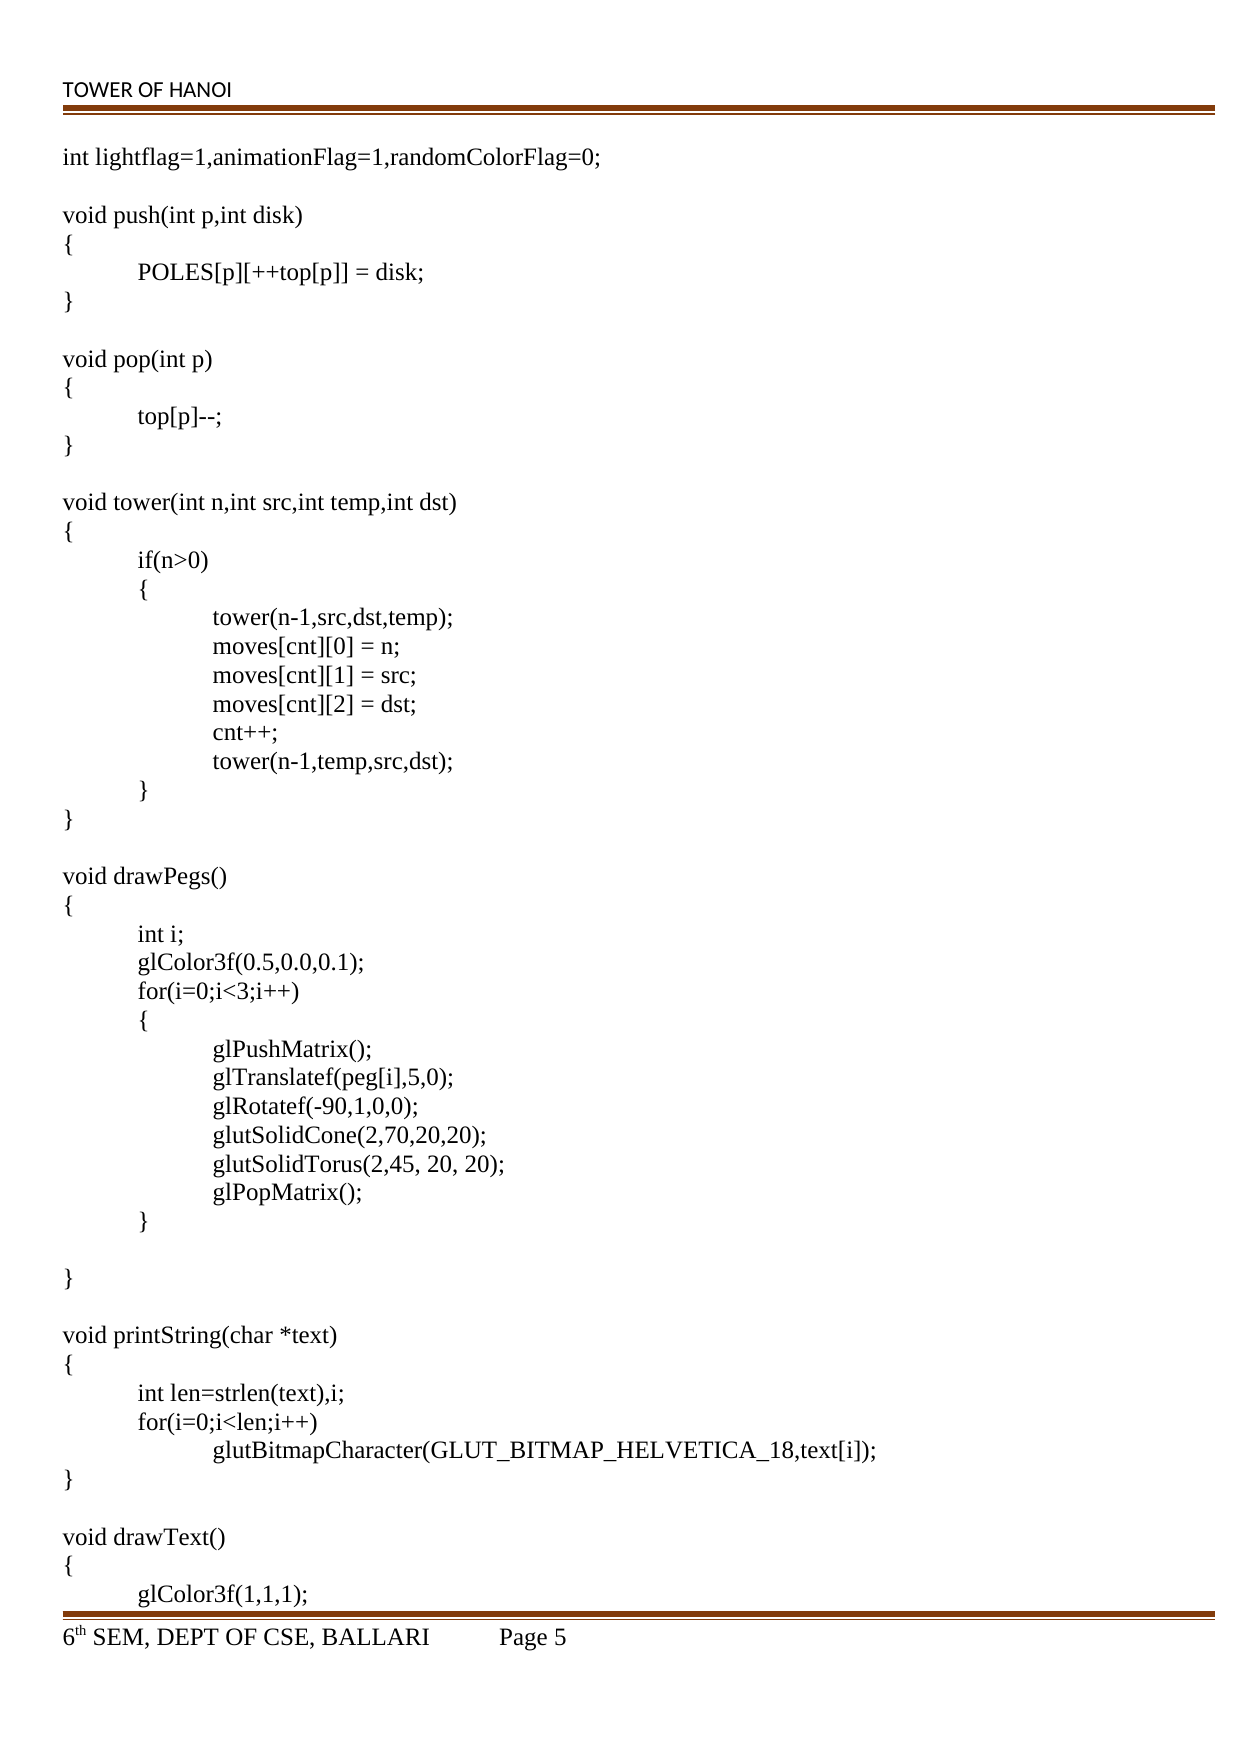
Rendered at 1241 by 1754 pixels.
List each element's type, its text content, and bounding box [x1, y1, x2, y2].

text void printString(char *text) [62, 1321, 1215, 1349]
text glRotatef(-90,1,0,0); [62, 1091, 1215, 1120]
text glTranslatef(peg[i],5,0); [62, 1062, 1215, 1091]
text { [62, 1005, 1215, 1034]
text glutSolidTorus(2,45, 20, 20); [62, 1149, 1215, 1177]
text moves[cnt][2] = dst; [62, 689, 1215, 717]
text tower(n-1,temp,src,dst); [62, 746, 1215, 775]
text glColor3f(1,1,1); [62, 1579, 1215, 1608]
text } [62, 1206, 1215, 1235]
text POLES[p][++top[p]] = disk; [62, 257, 1215, 286]
text } [62, 430, 1215, 459]
text } [62, 1464, 1215, 1493]
text { [62, 574, 1215, 602]
text int i; [62, 919, 1215, 947]
text glutBitmapCharacter(GLUT_BITMAP_HELVETICA_18,text[i]); [62, 1436, 1215, 1464]
text } [62, 775, 1215, 804]
text for(i=0;i<len;i++) [62, 1407, 1215, 1436]
text void tower(int n,int src,int temp,int dst) [62, 487, 1215, 516]
text } [62, 286, 1215, 315]
text moves[cnt][0] = n; [62, 631, 1215, 660]
text tower(n-1,src,dst,temp); [62, 602, 1215, 631]
text cnt++; [62, 717, 1215, 746]
text glutSolidCone(2,70,20,20); [62, 1120, 1215, 1149]
text glColor3f(0.5,0.0,0.1); [62, 947, 1215, 976]
text moves[cnt][1] = src; [62, 660, 1215, 689]
text glPushMatrix(); [62, 1034, 1215, 1062]
text { [62, 372, 1215, 401]
text { [62, 229, 1215, 257]
text void pop(int p) [62, 344, 1215, 372]
text if(n>0) [62, 545, 1215, 574]
text void push(int p,int disk) [62, 200, 1215, 229]
text top[p]--; [62, 401, 1215, 430]
text for(i=0;i<3;i++) [62, 976, 1215, 1005]
text } [62, 804, 1215, 832]
text int lightflag=1,animationFlag=1,randomColorFlag=0; [62, 142, 1215, 171]
text { [62, 1551, 1215, 1579]
text void drawText() [62, 1522, 1215, 1551]
text { [62, 1349, 1215, 1378]
text glPopMatrix(); [62, 1177, 1215, 1206]
text int len=strlen(text),i; [62, 1378, 1215, 1407]
text { [62, 516, 1215, 545]
text } [62, 1263, 1215, 1292]
text { [62, 890, 1215, 919]
text void drawPegs() [62, 861, 1215, 890]
